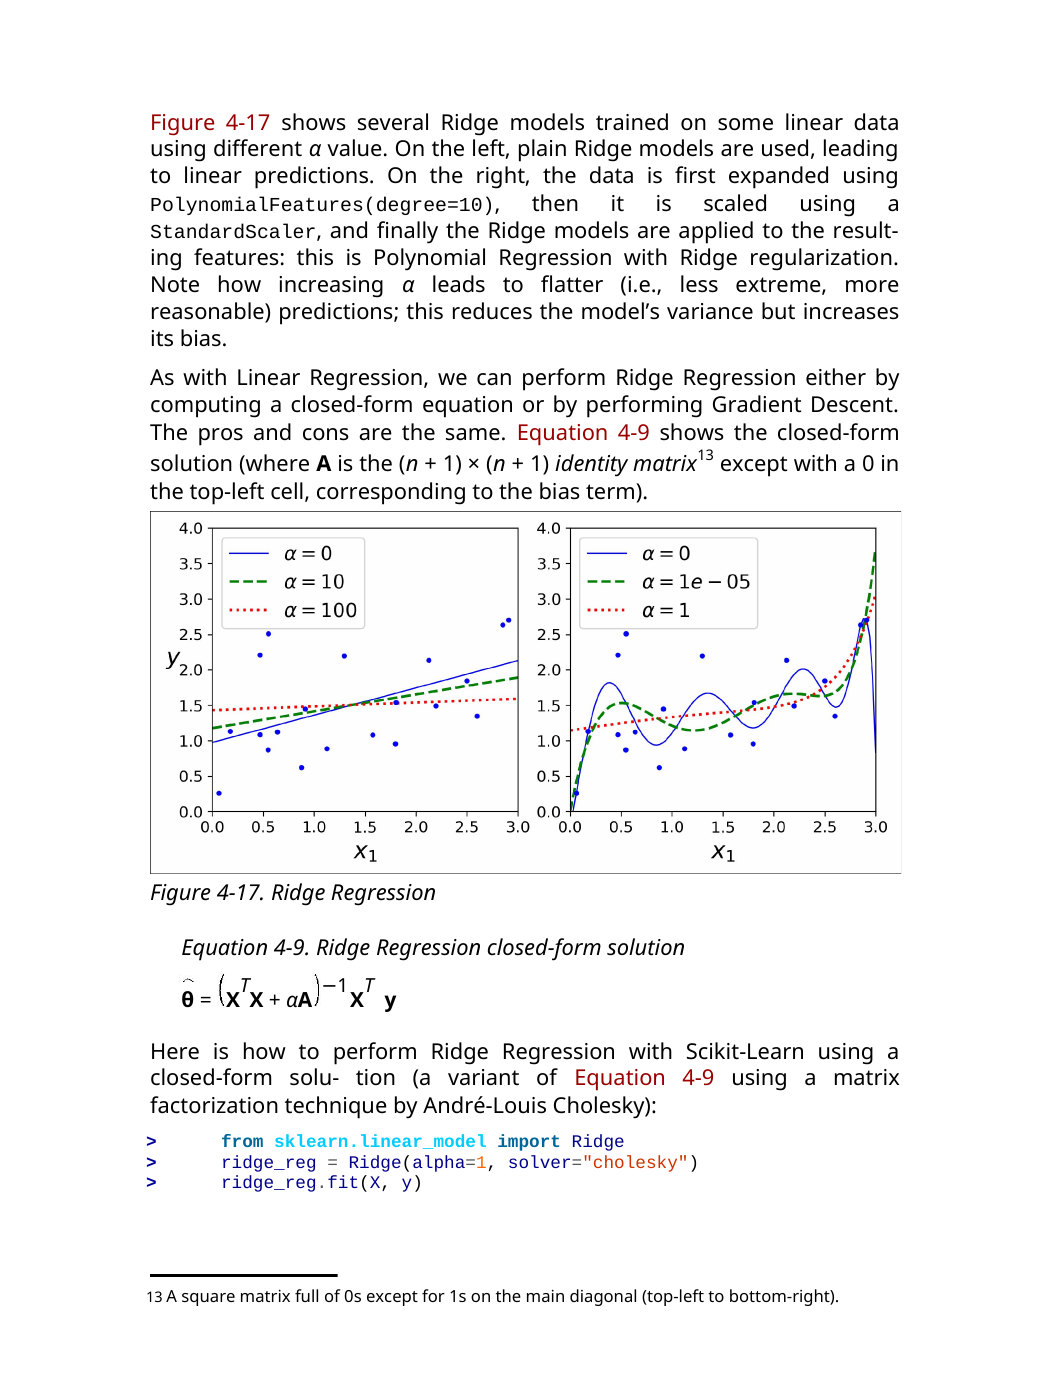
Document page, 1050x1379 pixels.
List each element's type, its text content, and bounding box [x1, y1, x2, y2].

text Figure 4-17. Ridge Regression [150, 877, 900, 907]
text Here is how to perform Ridge Regression with Scikit-Learn using a closed-form solu‐ tion (a variant of Equation 4-9 using a matrix factorization technique by André-Louis Cholesky): [150, 1038, 900, 1119]
picture [150, 511, 902, 874]
list ridge_reg.fit(X, y) [146, 1174, 900, 1194]
list from sklearn.linear_model import Ridge [146, 1132, 900, 1152]
picture [216, 971, 226, 1008]
picture [312, 971, 321, 1008]
text Equation 4-9. Ridge Regression closed-form solution [181, 932, 900, 962]
text 13 A square matrix full of 0s except for 1s on the main diagonal (top-left to bottom-right). [146, 1284, 900, 1307]
text As with Linear Regression, we can perform Ridge Regression either by computing a closed-form equation or by performing Gradient Descent. The pros and cons are the same. Equation 4-9 shows the closed-form solution (where A is the (n + 1) × (n + 1) identity matrix13 except with a 0 in the top-left cell, corresponding to the bias term). [150, 363, 900, 506]
text θ = XTX + αA−1 XT y [181, 972, 900, 1017]
list ridge_reg = Ridge(alpha=1, solver="cholesky") [146, 1153, 900, 1173]
text Figure 4-17 shows several Ridge models trained on some linear data using different α value. On the left, plain Ridge models are used, leading to linear predictions. On the right, the data is first expanded using PolynomialFeatures(degree=10), then it is scaled using a StandardScaler, and finally the Ridge models are applied to the result‐ ing features: this is Polynomial Regression with Ridge regularization. Note how increasing α leads to flatter (i.e., less extreme, more reasonable) predictions; this reduces the model’s variance but increases its bias. [150, 109, 900, 353]
